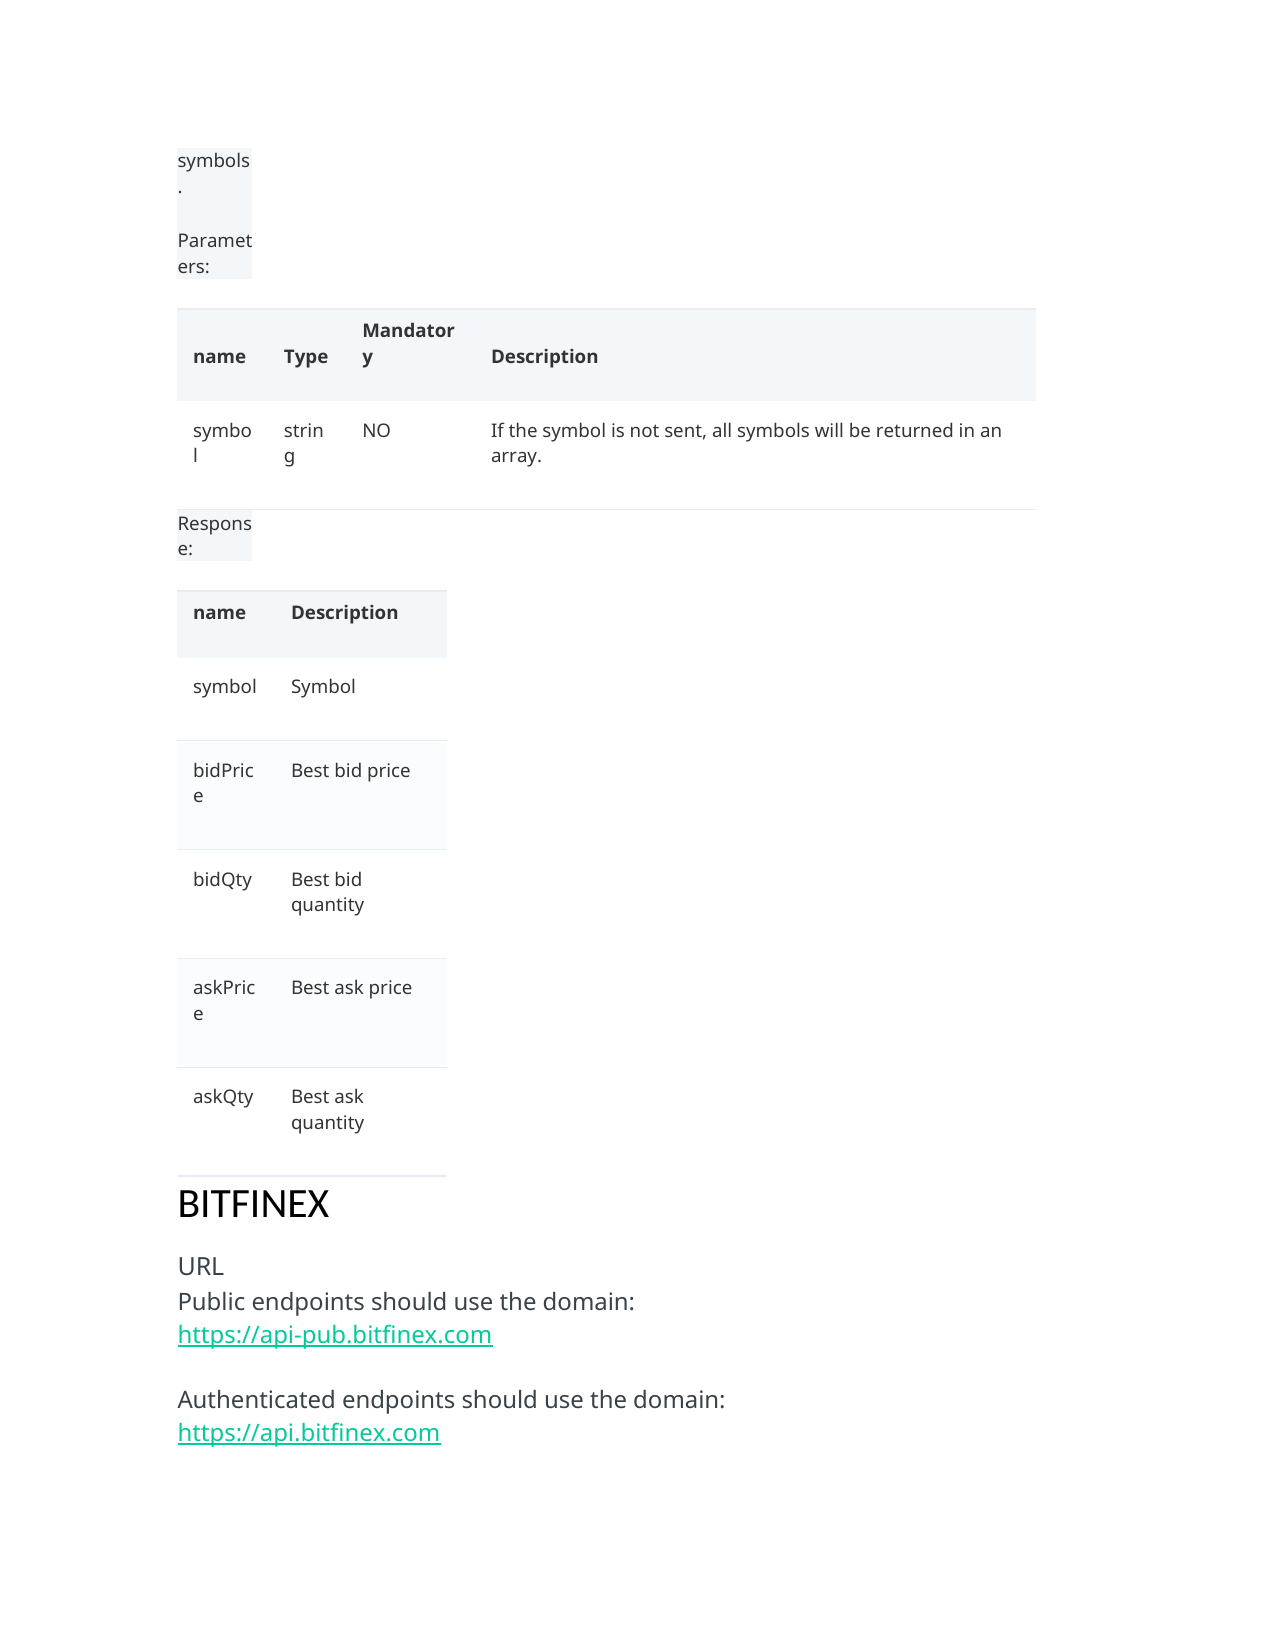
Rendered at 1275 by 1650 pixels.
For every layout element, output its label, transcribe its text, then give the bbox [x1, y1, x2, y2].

table_cell Symbol [275, 658, 447, 740]
table_cell askQty [177, 1068, 275, 1175]
table_cell symbol [177, 401, 268, 508]
text BITFINEX [177, 1177, 1098, 1228]
table_header Description [475, 310, 1036, 401]
table_cell NO [346, 401, 475, 508]
table_cell If the symbol is not sent, all symbols will be returned in an array. [475, 401, 1036, 508]
table_cell bidPrice [177, 741, 275, 849]
table_cell Best ask price [275, 959, 447, 1066]
table_header name [177, 310, 268, 401]
text Public endpoints should use the domain: https://api-pub.bitfinex.com Authenticated endpoints should use the domain: https://api.bitfinex.com [177, 1285, 1098, 1448]
table_header Type [268, 310, 346, 401]
text Parameters: [177, 228, 252, 279]
table_cell askPrice [177, 959, 275, 1066]
table_cell bidQty [177, 850, 275, 957]
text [177, 148, 252, 199]
table_header name [177, 592, 275, 658]
table_header Mandatory [346, 310, 475, 401]
subtitle URL [177, 1248, 1098, 1282]
table_cell symbol [177, 658, 275, 740]
table_cell Best ask quantity [275, 1068, 447, 1175]
text Response: [177, 510, 252, 561]
table_cell Best bid price [275, 741, 447, 849]
table_header Description [275, 592, 447, 658]
table_cell Best bid quantity [275, 850, 447, 957]
table_cell string [268, 401, 346, 508]
